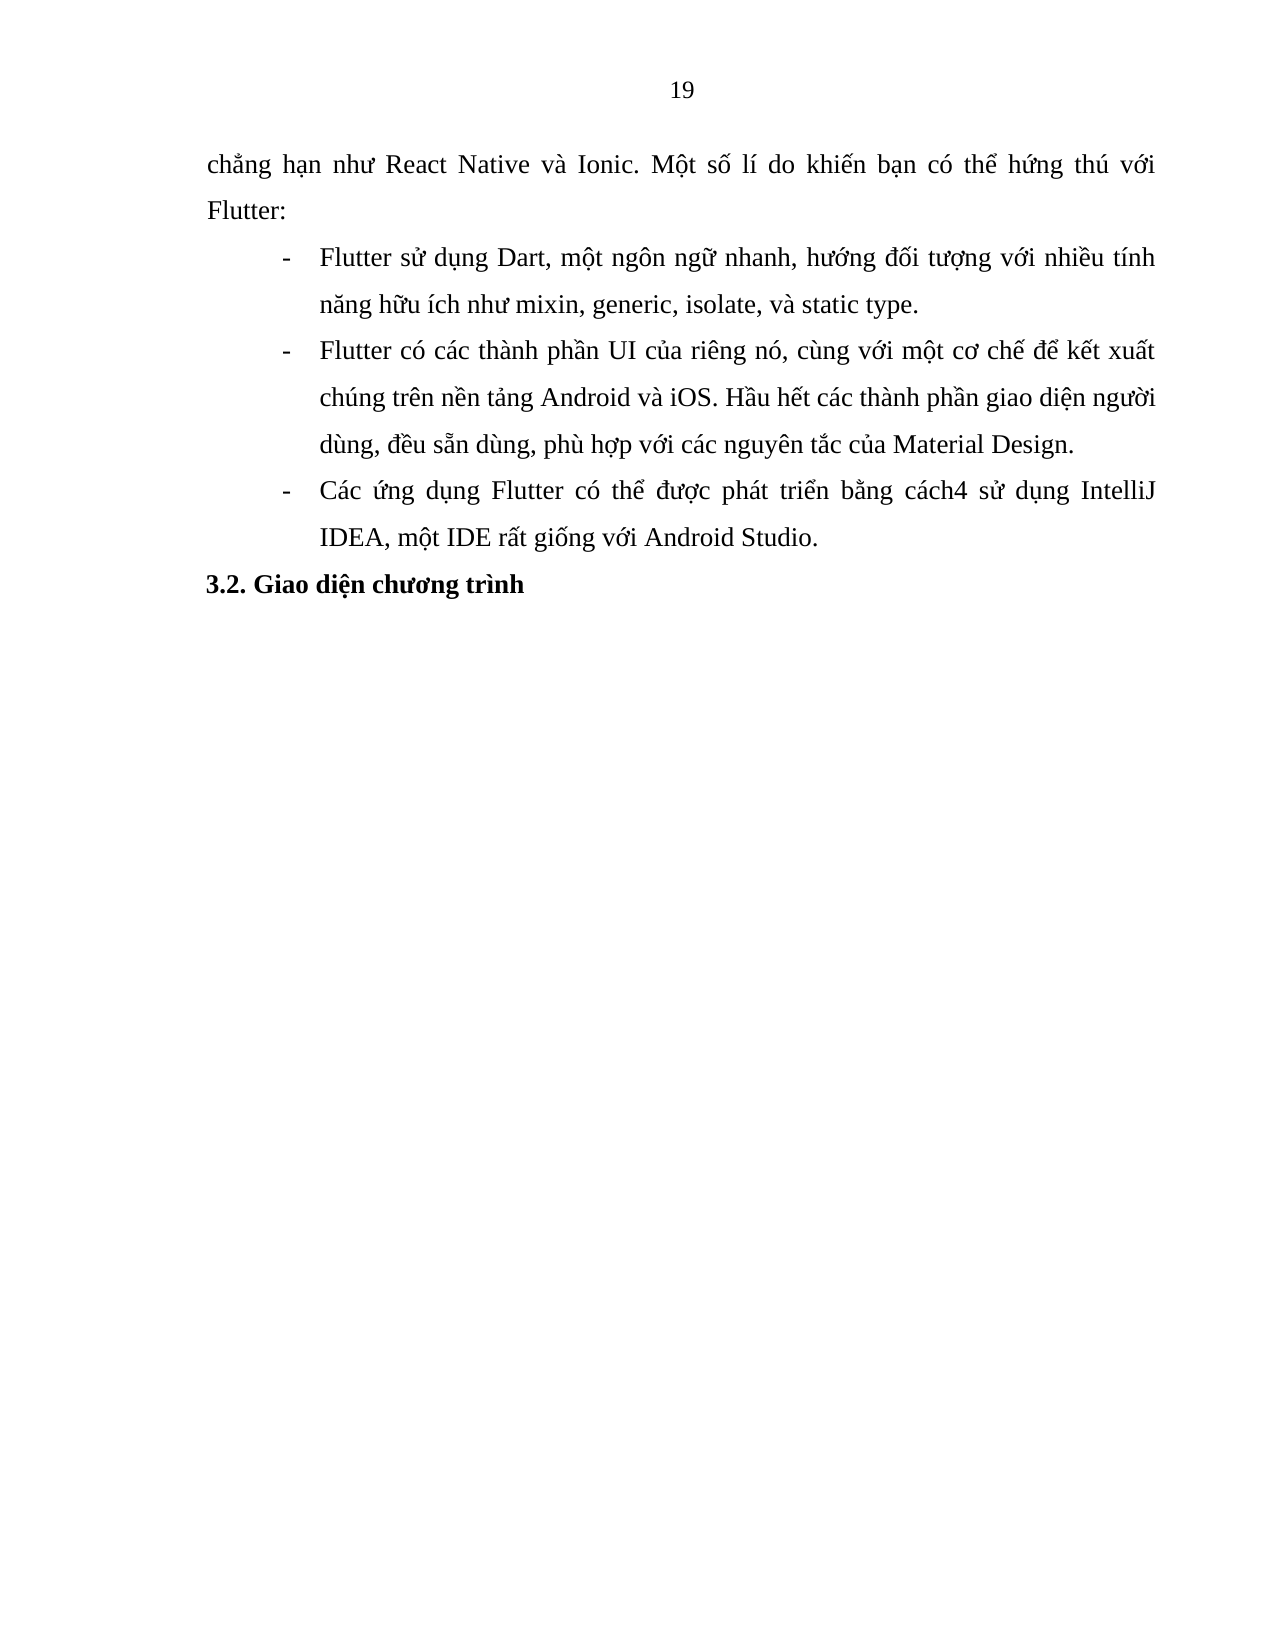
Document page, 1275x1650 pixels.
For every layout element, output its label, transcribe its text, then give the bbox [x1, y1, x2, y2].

list Các ứng dụng Flutter có thể được phát triển bằng cách4 sử dụng IntelliJ IDEA, một IDE rất giống với Android Studio. [282, 474, 1157, 552]
list Giao diện chương trình [206, 568, 1157, 599]
list Flutter có các thành phần UI của riêng nó, cùng với một cơ chế để kết xuất chúng trên nền tảng Android và iOS. Hầu hết các thành phần giao diện người dùng, đều sẵn dùng, phù hợp với các nguyên tắc của Material Design. [282, 334, 1157, 459]
list Flutter sử dụng Dart, một ngôn ngữ nhanh, hướng đối tượng với nhiều tính năng hữu ích như mixin, generic, isolate, và static type. [282, 241, 1157, 319]
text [207, 148, 1157, 226]
